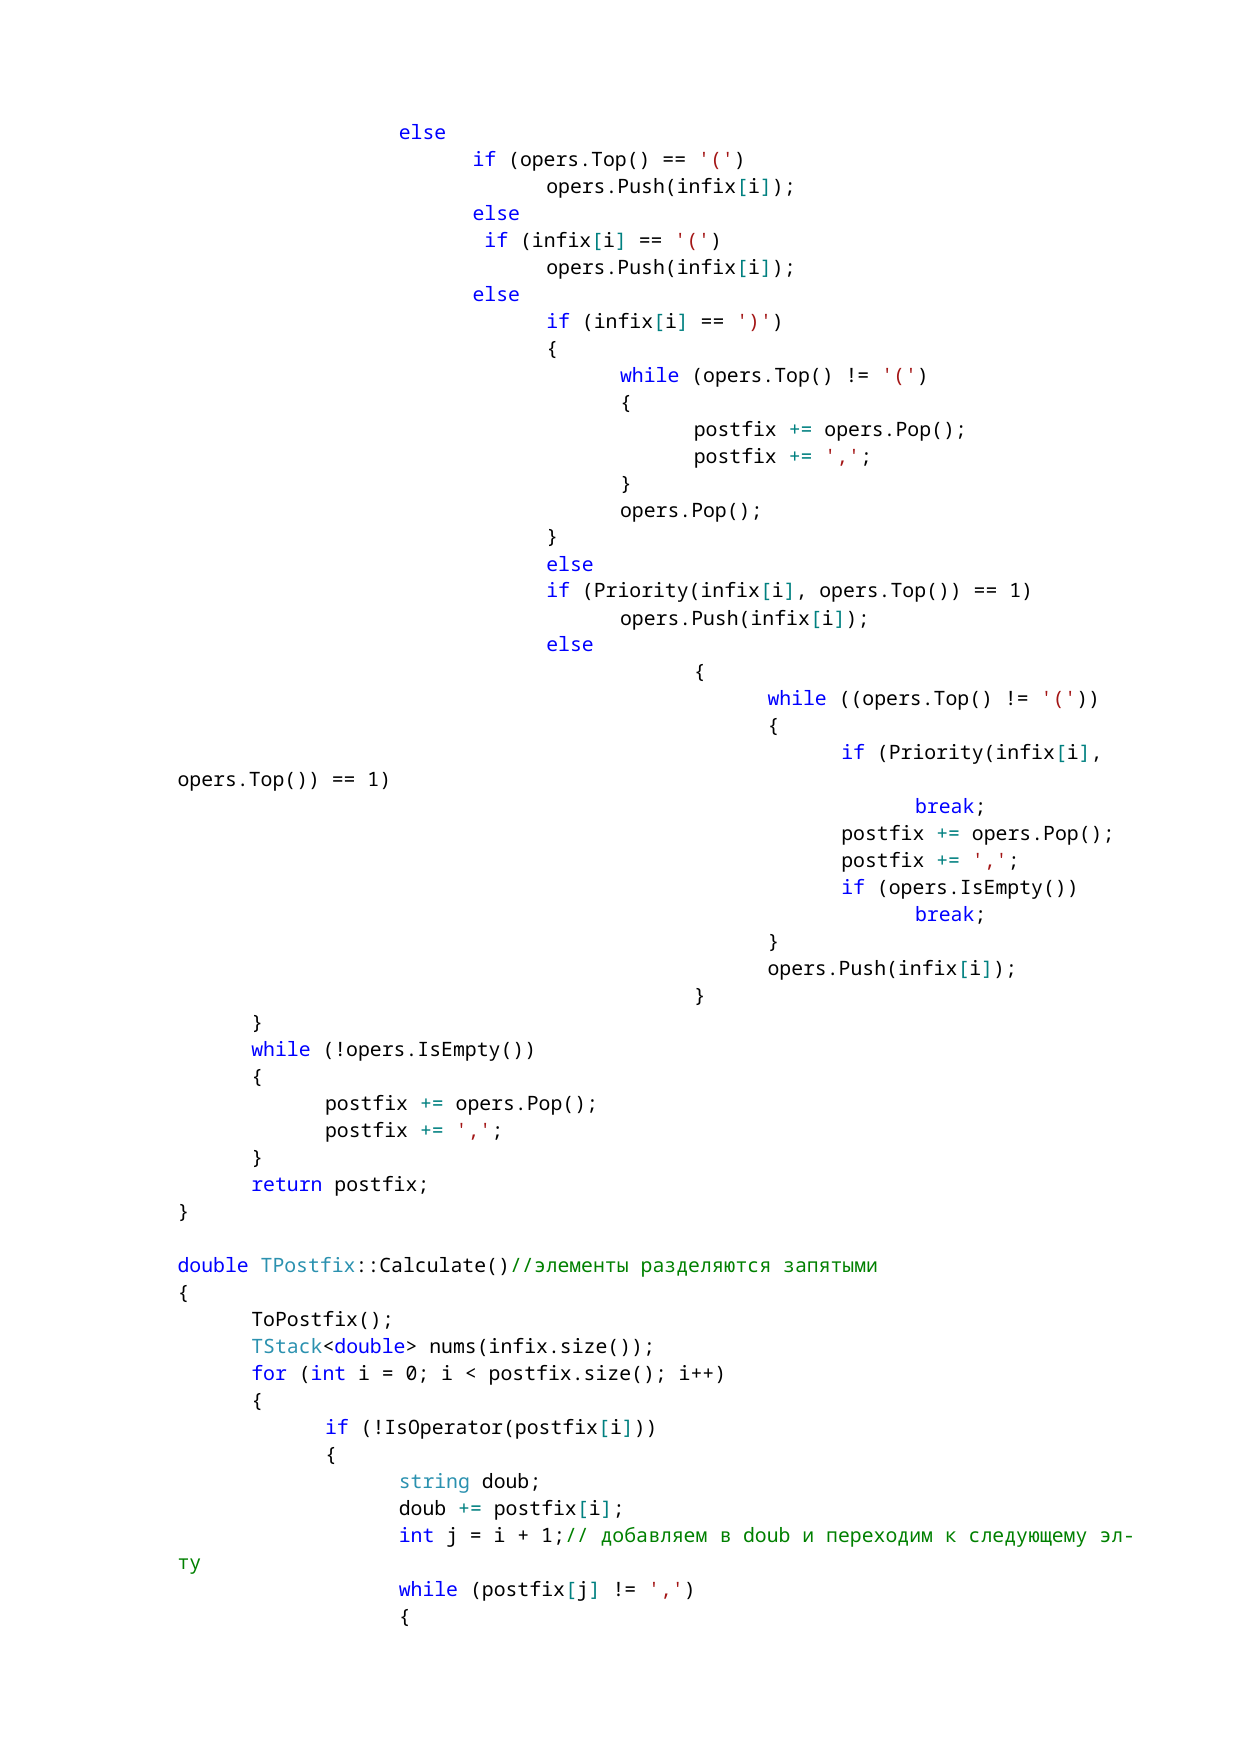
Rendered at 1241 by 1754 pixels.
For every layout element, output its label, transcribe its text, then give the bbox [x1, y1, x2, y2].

text else [177, 550, 1152, 577]
text break; [177, 901, 1152, 927]
text string doub; [177, 1467, 1152, 1494]
text opers.Push(infix[i]); [177, 253, 1152, 280]
text opers.Push(infix[i]); [177, 172, 1152, 199]
text double TPostfix::Calculate()//элементы разделяются запятыми [177, 1251, 1152, 1278]
text doub += postfix[i]; [177, 1494, 1152, 1521]
text { [177, 1386, 1152, 1413]
text int j = i + 1;// добавляем в doub и переходим к следующему эл-ту [177, 1521, 1152, 1575]
text } [177, 1008, 1152, 1035]
text if (infix[i] == '(') [177, 226, 1152, 253]
text postfix += ','; [177, 847, 1152, 873]
text } [177, 469, 1152, 496]
text while (!opers.IsEmpty()) [177, 1035, 1152, 1062]
text { [177, 388, 1152, 415]
text opers.Push(infix[i]); [177, 604, 1152, 631]
text } [177, 1143, 1152, 1170]
text if (opers.Top() == '(') [177, 145, 1152, 172]
text postfix += ','; [177, 1116, 1152, 1143]
text } [177, 981, 1152, 1008]
text if (Priority(infix[i], opers.Top()) == 1) [177, 739, 1152, 793]
text postfix += opers.Pop(); [177, 819, 1152, 847]
text } [177, 927, 1152, 954]
text opers.Push(infix[i]); [177, 954, 1152, 981]
text for (int i = 0; i < postfix.size(); i++) [177, 1359, 1152, 1386]
text else [177, 118, 1152, 145]
text while ((opers.Top() != '(')) [177, 685, 1152, 712]
text { [177, 1602, 1152, 1629]
text TStack<double> nums(infix.size()); [177, 1332, 1152, 1359]
text break; [177, 793, 1152, 819]
text if (infix[i] == ')') [177, 307, 1152, 334]
text if (!IsOperator(postfix[i])) [177, 1413, 1152, 1440]
text if (opers.IsEmpty()) [177, 873, 1152, 901]
text ToPostfix(); [177, 1305, 1152, 1332]
text while (postfix[j] != ',') [177, 1575, 1152, 1602]
text return postfix; [177, 1170, 1152, 1197]
text while (opers.Top() != '(') [177, 361, 1152, 388]
text { [177, 712, 1152, 739]
text } [177, 523, 1152, 550]
text { [177, 1062, 1152, 1089]
text { [177, 334, 1152, 361]
text if (Priority(infix[i], opers.Top()) == 1) [177, 577, 1152, 604]
text postfix += ','; [177, 442, 1152, 469]
text { [177, 1440, 1152, 1467]
text else [177, 199, 1152, 226]
text } [177, 1197, 1152, 1224]
text else [177, 631, 1152, 658]
text { [177, 658, 1152, 685]
text { [177, 1278, 1152, 1305]
text opers.Pop(); [177, 496, 1152, 523]
text postfix += opers.Pop(); [177, 415, 1152, 442]
text else [177, 280, 1152, 307]
text postfix += opers.Pop(); [177, 1089, 1152, 1116]
